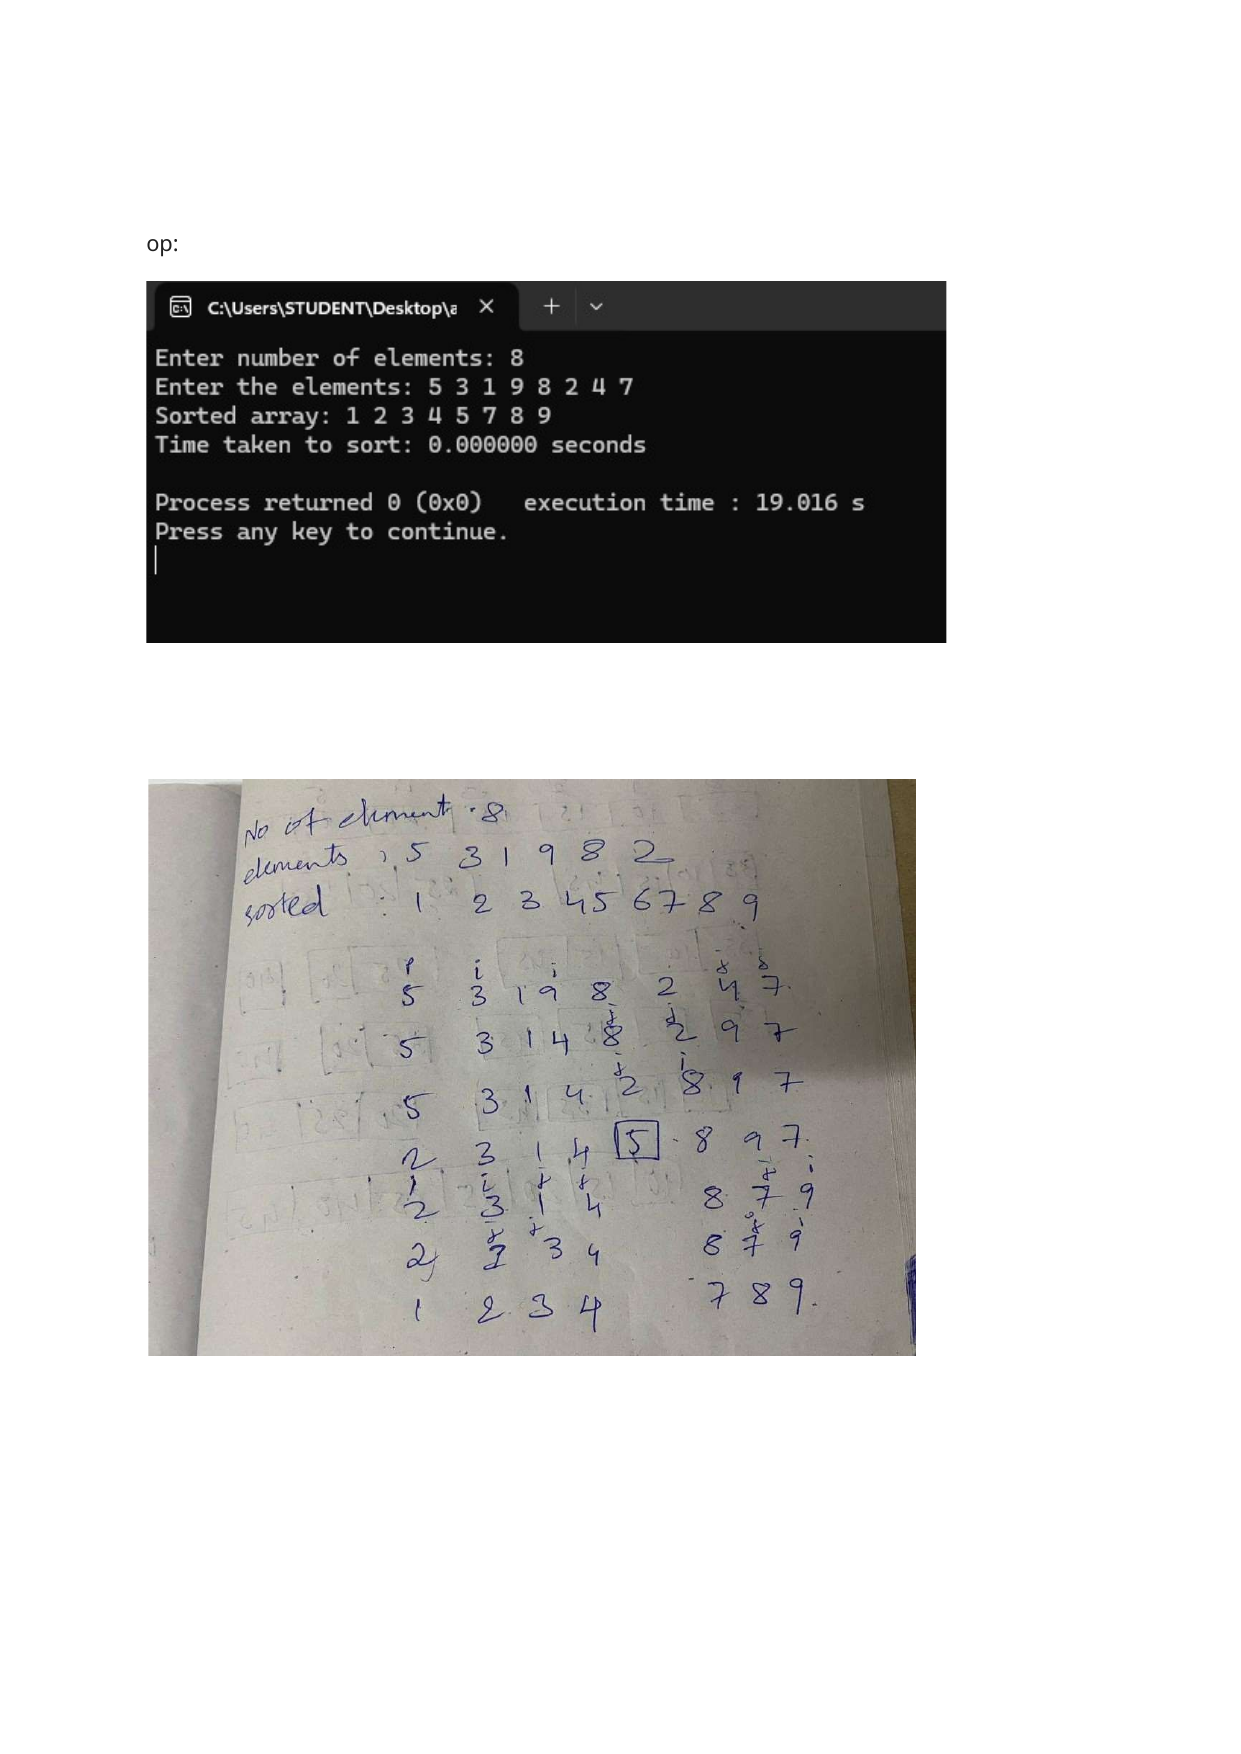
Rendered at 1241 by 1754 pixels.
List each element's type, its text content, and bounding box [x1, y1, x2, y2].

text op: [146, 228, 1198, 258]
picture [148, 779, 916, 1356]
picture [146, 281, 947, 643]
